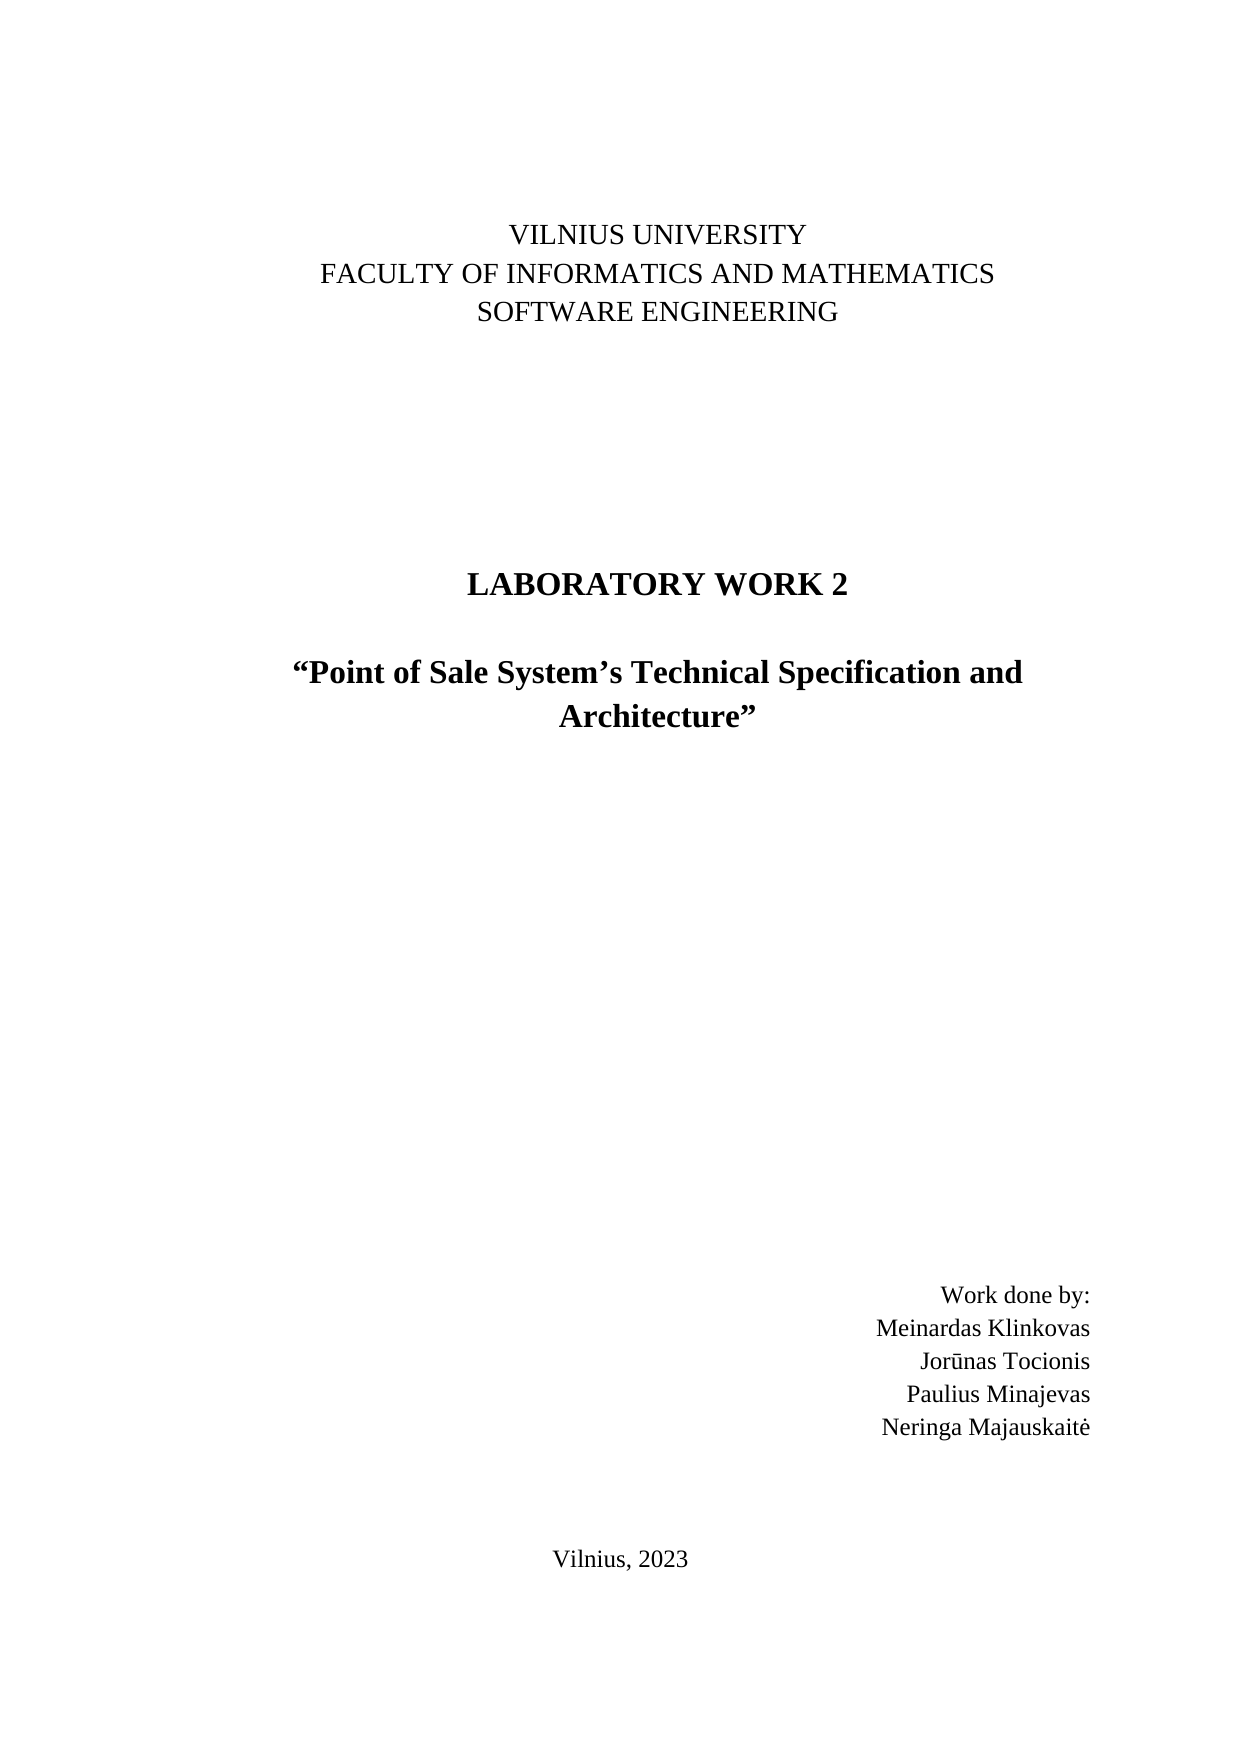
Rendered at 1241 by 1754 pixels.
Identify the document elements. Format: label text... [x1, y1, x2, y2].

text Neringa Majauskaitė [225, 1412, 1090, 1441]
text SOFTWARE ENGINEERING [225, 294, 1090, 328]
text “Point of Sale System’s Technical Specification and Architecture” [225, 652, 1090, 735]
text Vilnius, 2023 [150, 1544, 1090, 1573]
text LABORATORY WORK 2 [225, 564, 1090, 603]
text Paulius Minajevas [150, 1379, 1090, 1408]
text FACULTY OF INFORMATICS AND MATHEMATICS [225, 256, 1090, 289]
text Jorūnas Tocionis [225, 1346, 1090, 1375]
text Work done by: [225, 1280, 1090, 1309]
text VILNIUS UNIVERSITY [225, 217, 1090, 251]
text Meinardas Klinkovas [225, 1313, 1090, 1342]
